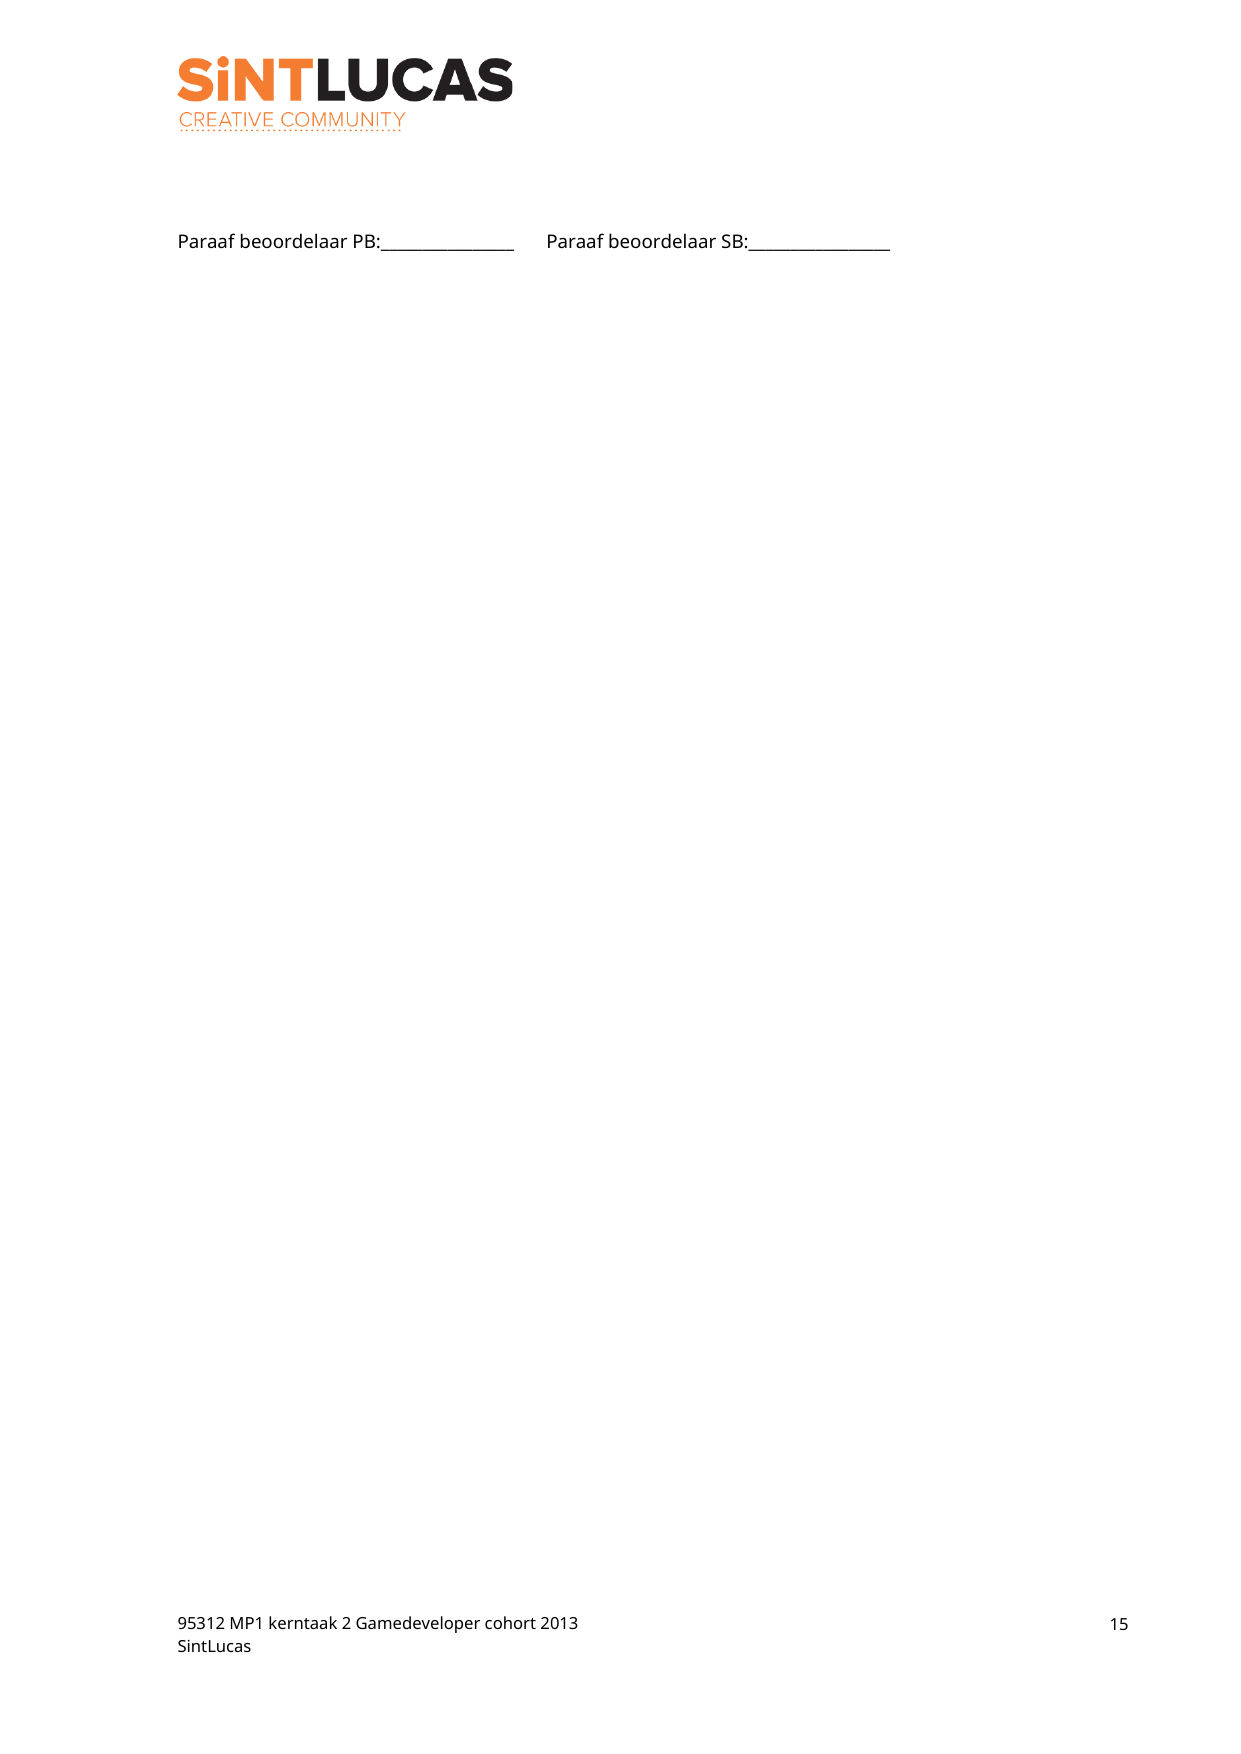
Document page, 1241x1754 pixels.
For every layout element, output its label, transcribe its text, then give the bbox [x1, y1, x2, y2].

text Paraaf beoordelaar PB:________________ Paraaf beoordelaar SB:_________________ [177, 228, 1122, 254]
picture [177, 56, 513, 132]
